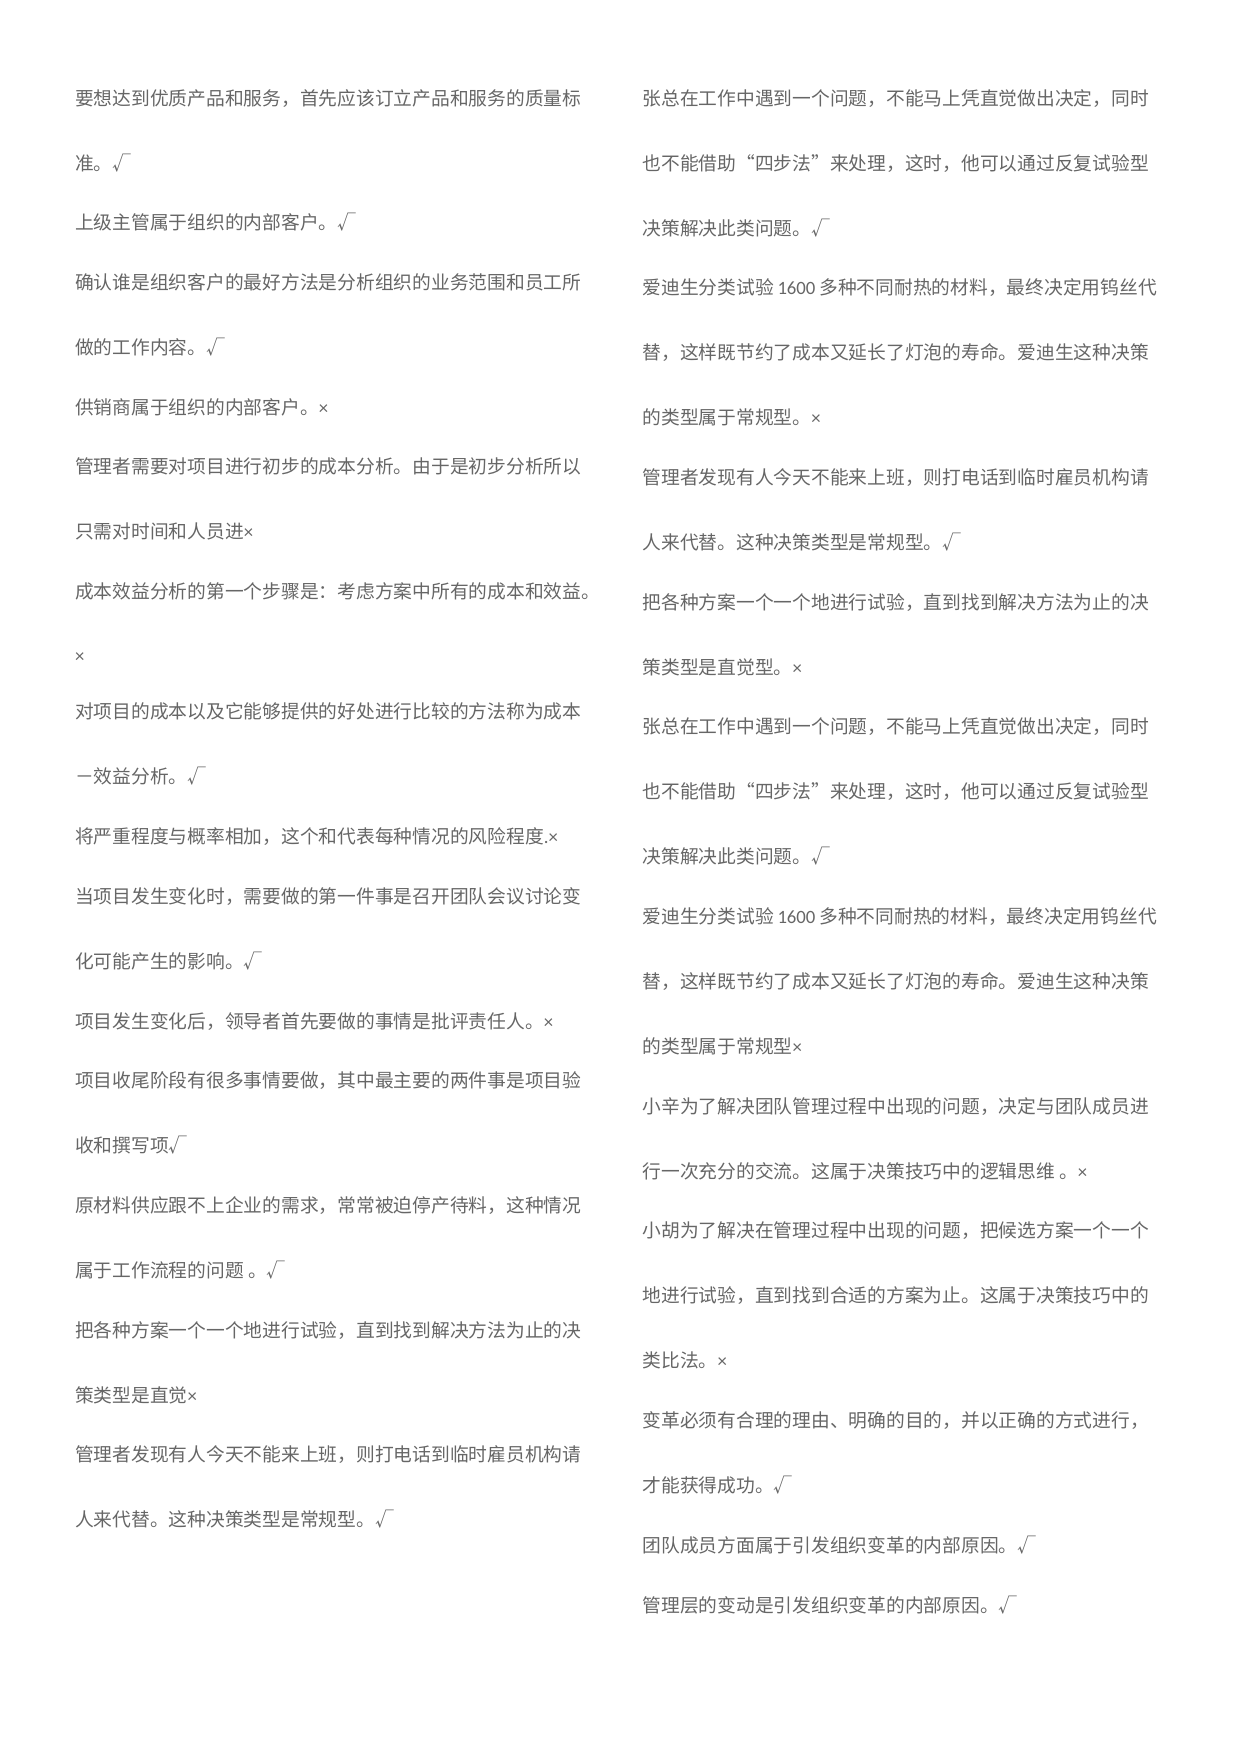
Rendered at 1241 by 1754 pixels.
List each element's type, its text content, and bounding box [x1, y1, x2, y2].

text 变革必须有合理的理由、明确的目的，并以正确的方式进行，才能获得成功。√ [642, 1403, 1165, 1501]
text 小辛为了解决团队管理过程中出现的问题，决定与团队成员进行一次充分的交流。这属于决策技巧中的逻辑思维 。× [642, 1089, 1165, 1186]
text 团队成员方面属于引发组织变革的内部原因。√ [642, 1528, 1165, 1560]
text 张总在工作中遇到一个问题，不能马上凭直觉做出决定，同时也不能借助“四步法”来处理，这时，他可以通过反复试验型决策解决此类问题。√ [642, 709, 1165, 872]
text 原材料供应跟不上企业的需求，常常被迫停产待料，这种情况属于工作流程的问题 。√ [75, 1188, 598, 1286]
text 小胡为了解决在管理过程中出现的问题，把候选方案一个一个地进行试验，直到找到合适的方案为止。这属于决策技巧中的 类比法。× [642, 1213, 1165, 1376]
text 把各种方案一个一个地进行试验，直到找到解决方法为止的决策类型是直觉型。× [642, 585, 1165, 682]
text 张总在工作中遇到一个问题，不能马上凭直觉做出决定，同时也不能借助“四步法”来处理，这时，他可以通过反复试验型决策解决此类问题。√ [642, 81, 1165, 243]
text 要想达到优质产品和服务，首先应该订立产品和服务的质量标准。√ [75, 81, 598, 178]
text 项目发生变化后，领导者首先要做的事情是批评责任人。× [75, 1004, 598, 1036]
text 管理层的变动是引发组织变革的内部原因。√ [642, 1588, 1165, 1620]
text 爱迪生分类试验1600多种不同耐热的材料，最终决定用钨丝代替，这样既节约了成本又延长了灯泡的寿命。爱迪生这种决策的类型属于常规型× [642, 899, 1165, 1062]
text 确认谁是组织客户的最好方法是分析组织的业务范围和员工所做的工作内容。√ [75, 265, 598, 363]
text 把各种方案一个一个地进行试验，直到找到解决方法为止的决策类型是直觉× [75, 1313, 598, 1410]
text 爱迪生分类试验1600多种不同耐热的材料，最终决定用钨丝代替，这样既节约了成本又延长了灯泡的寿命。爱迪生这种决策的类型属于常规型。× [642, 270, 1165, 433]
text 将严重程度与概率相加，这个和代表每种情况的风险程度.× [75, 819, 598, 852]
text 当项目发生变化时，需要做的第一件事是召开团队会议讨论变化可能产生的影响。√ [75, 879, 598, 976]
text 对项目的成本以及它能够提供的好处进行比较的方法称为成本－效益分析。√ [75, 694, 598, 792]
text 上级主管属于组织的内部客户。√ [75, 205, 598, 238]
text 管理者需要对项目进行初步的成本分析。由于是初步分析所以只需对时间和人员进× [75, 449, 598, 547]
text 管理者发现有人今天不能来上班，则打电话到临时雇员机构请人来代替。这种决策类型是常规型。√ [642, 460, 1165, 558]
text 项目收尾阶段有很多事情要做，其中最主要的两件事是项目验收和撰写项√ [75, 1063, 598, 1161]
text 供销商属于组织的内部客户。× [75, 390, 598, 422]
text 管理者发现有人今天不能来上班，则打电话到临时雇员机构请人来代替。这种决策类型是常规型。√ [75, 1437, 598, 1535]
text 成本效益分析的第一个步骤是：考虑方案中所有的成本和效益。× [75, 574, 598, 672]
